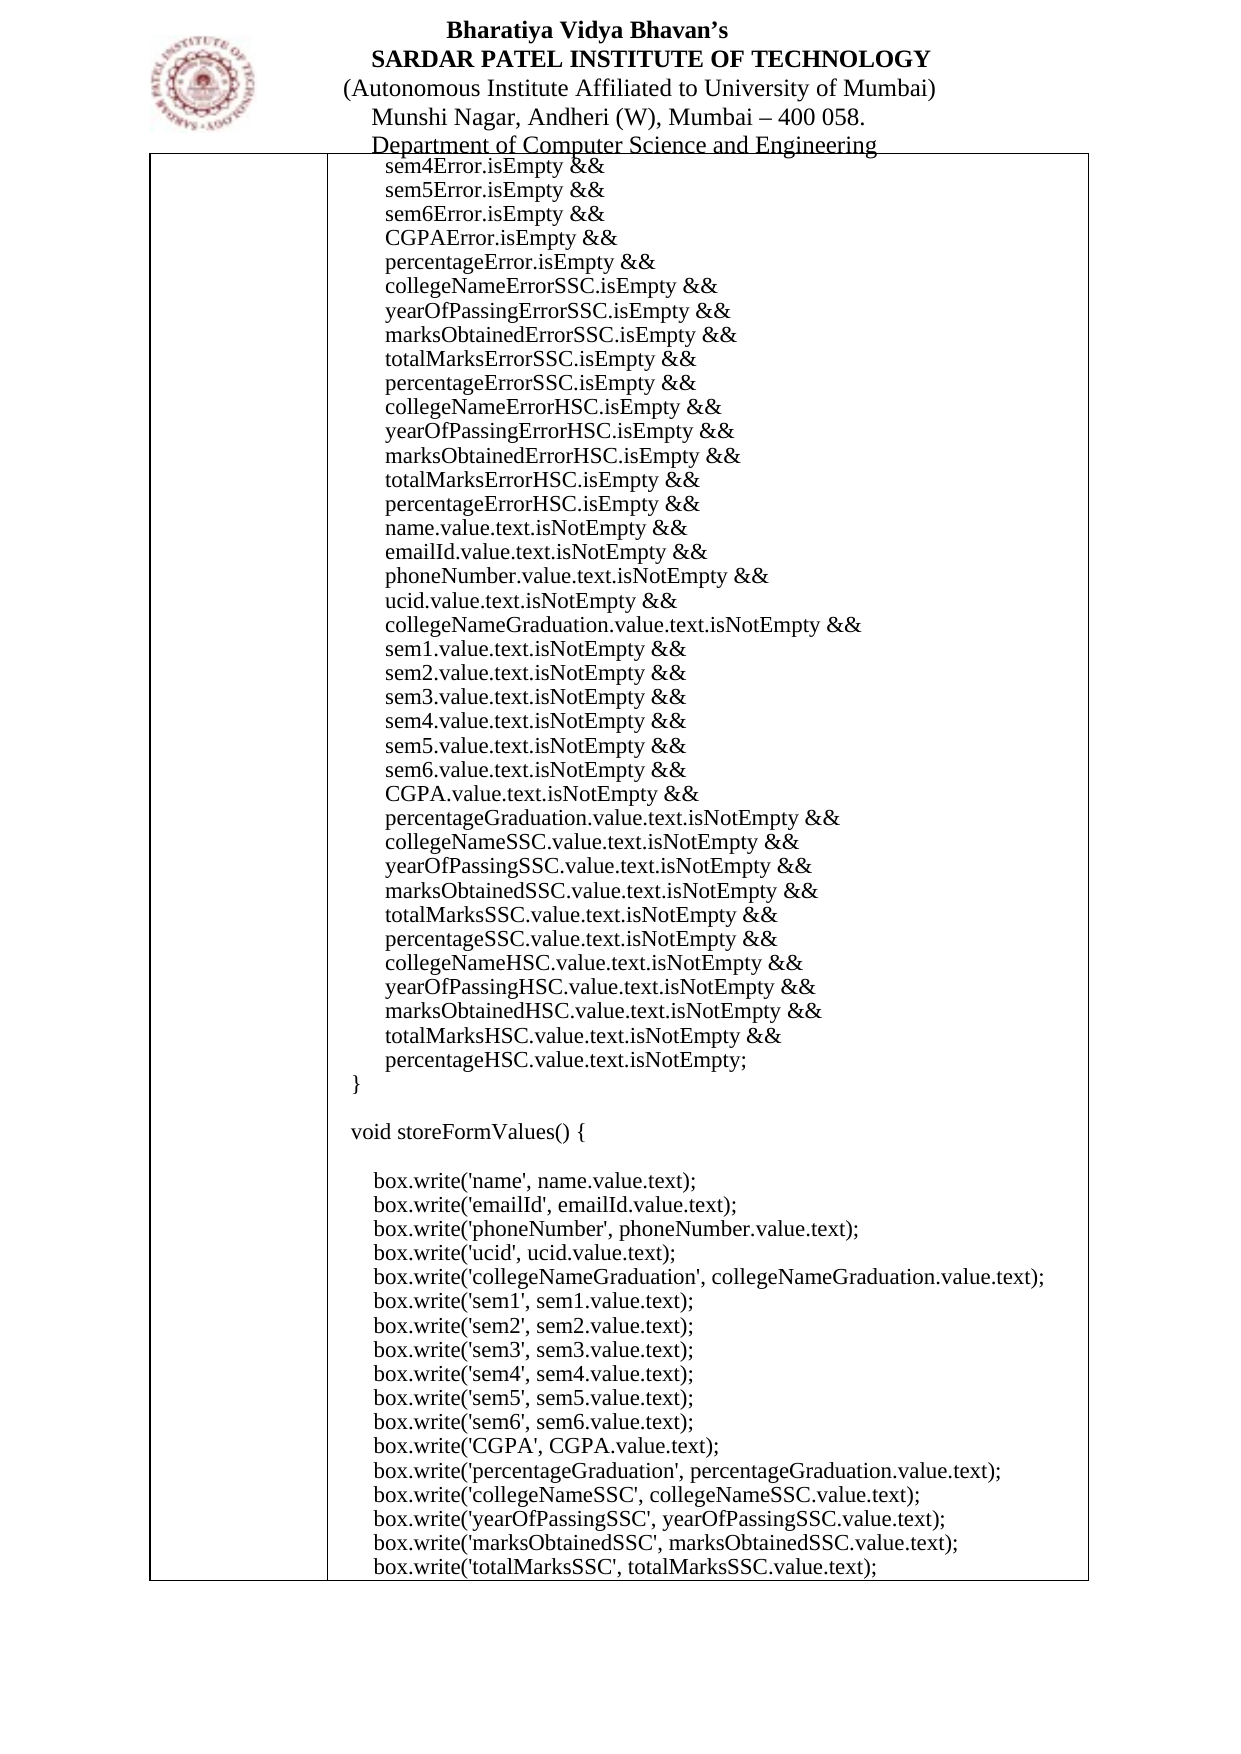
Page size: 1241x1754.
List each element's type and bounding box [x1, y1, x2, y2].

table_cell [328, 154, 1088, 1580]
picture [150, 35, 257, 133]
table_cell [151, 154, 327, 1580]
